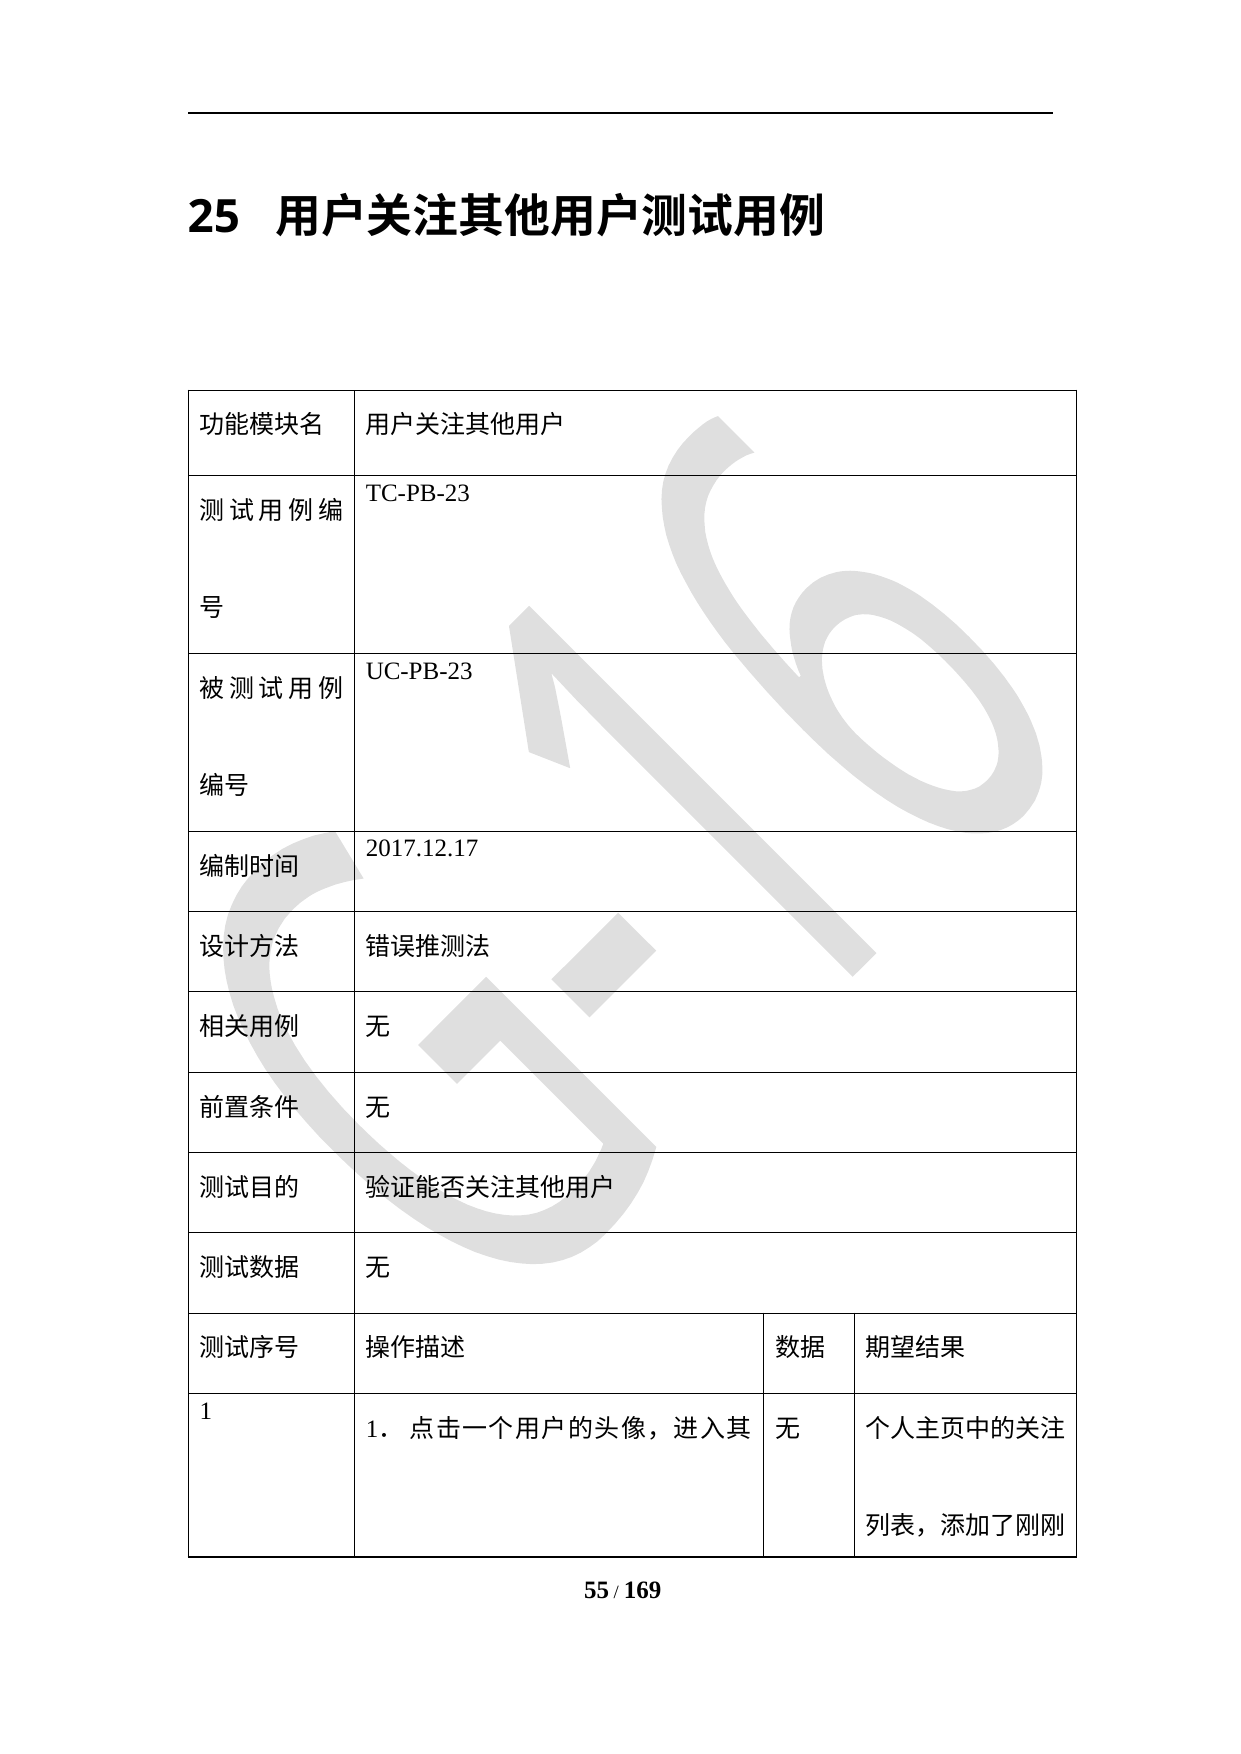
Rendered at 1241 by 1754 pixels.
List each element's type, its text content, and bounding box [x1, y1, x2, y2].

table_cell 2017.12.17 [355, 832, 1076, 911]
table_cell TC-PB-23 [355, 476, 1076, 653]
table_cell 无 [764, 1394, 854, 1556]
table_cell 验证能否关注其他用户 [355, 1153, 1076, 1232]
table_cell 1 [189, 1394, 354, 1556]
table_cell 测试数据 [189, 1233, 354, 1312]
table_cell 无 [355, 1233, 1076, 1312]
table_cell 数据 [764, 1314, 854, 1393]
table_cell 错误推测法 [355, 912, 1076, 991]
table_cell 设计方法 [189, 912, 354, 991]
table_cell 前置条件 [189, 1073, 354, 1152]
table_cell 被测试用例编号 [189, 654, 354, 831]
table_cell 无 [355, 1073, 1076, 1152]
table_cell 无 [355, 992, 1076, 1072]
table_cell 编制时间 [189, 832, 354, 911]
table_cell 相关用例 [189, 992, 354, 1072]
table_cell 测试序号 [189, 1314, 354, 1393]
table_cell 操作描述 [355, 1314, 763, 1393]
table_header 用户关注其他用户 [355, 391, 1076, 475]
table_cell 测试用例编号 [189, 476, 354, 653]
table_cell 测试目的 [189, 1153, 354, 1232]
table_header 功能模块名 [189, 391, 354, 475]
table_cell UC-PB-23 [355, 654, 1076, 831]
table_cell 期望结果 [855, 1314, 1076, 1393]
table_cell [855, 1394, 1076, 1556]
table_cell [355, 1394, 763, 1556]
subtitle 用户关注其他用户测试用例 [187, 164, 1053, 261]
